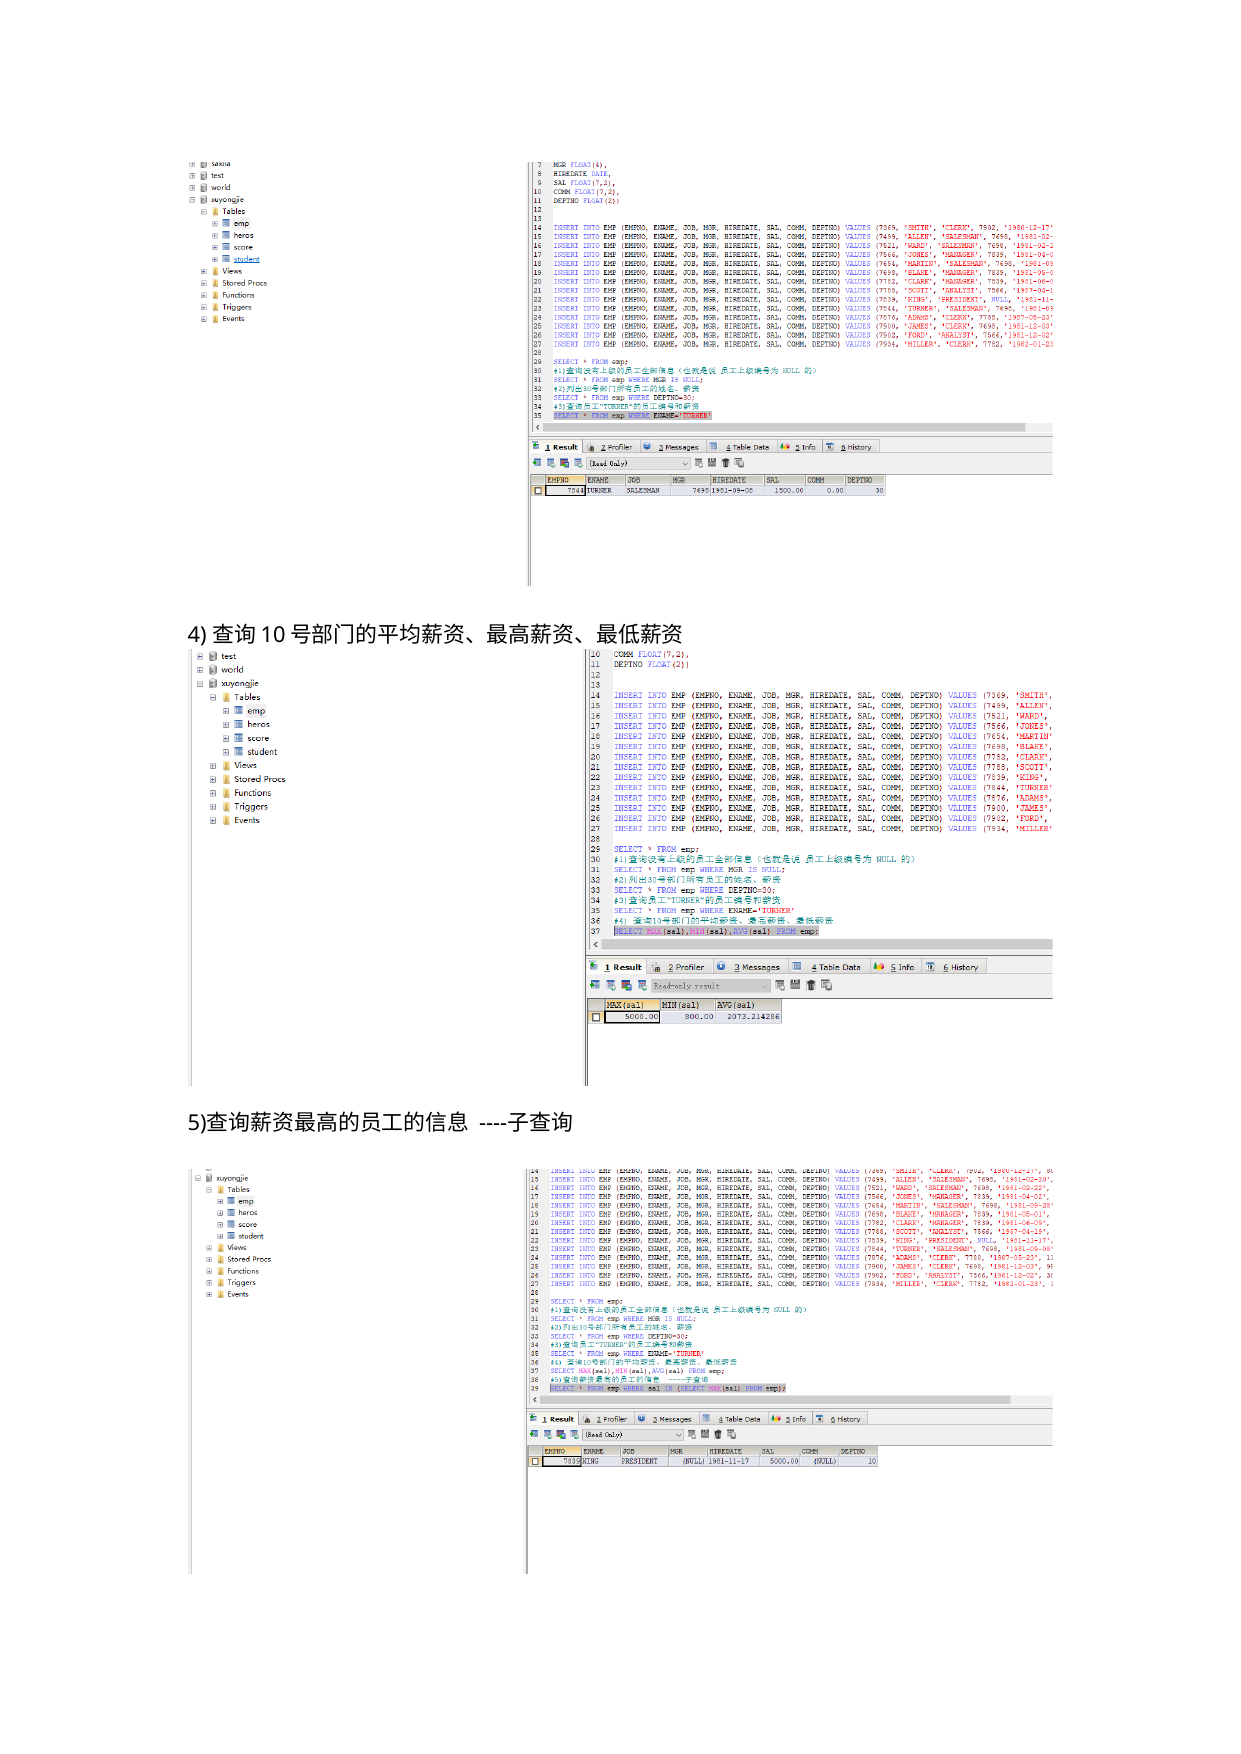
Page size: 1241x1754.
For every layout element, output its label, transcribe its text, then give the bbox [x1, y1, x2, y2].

text 5)查询薪资最高的员工的信息 ----子查询 [187, 1104, 1053, 1137]
picture [187, 1169, 1053, 1574]
picture [187, 649, 1053, 1086]
text 4) 查询10号部门的平均薪资、最高薪资、最低薪资 [187, 617, 1053, 649]
picture [187, 162, 1053, 586]
